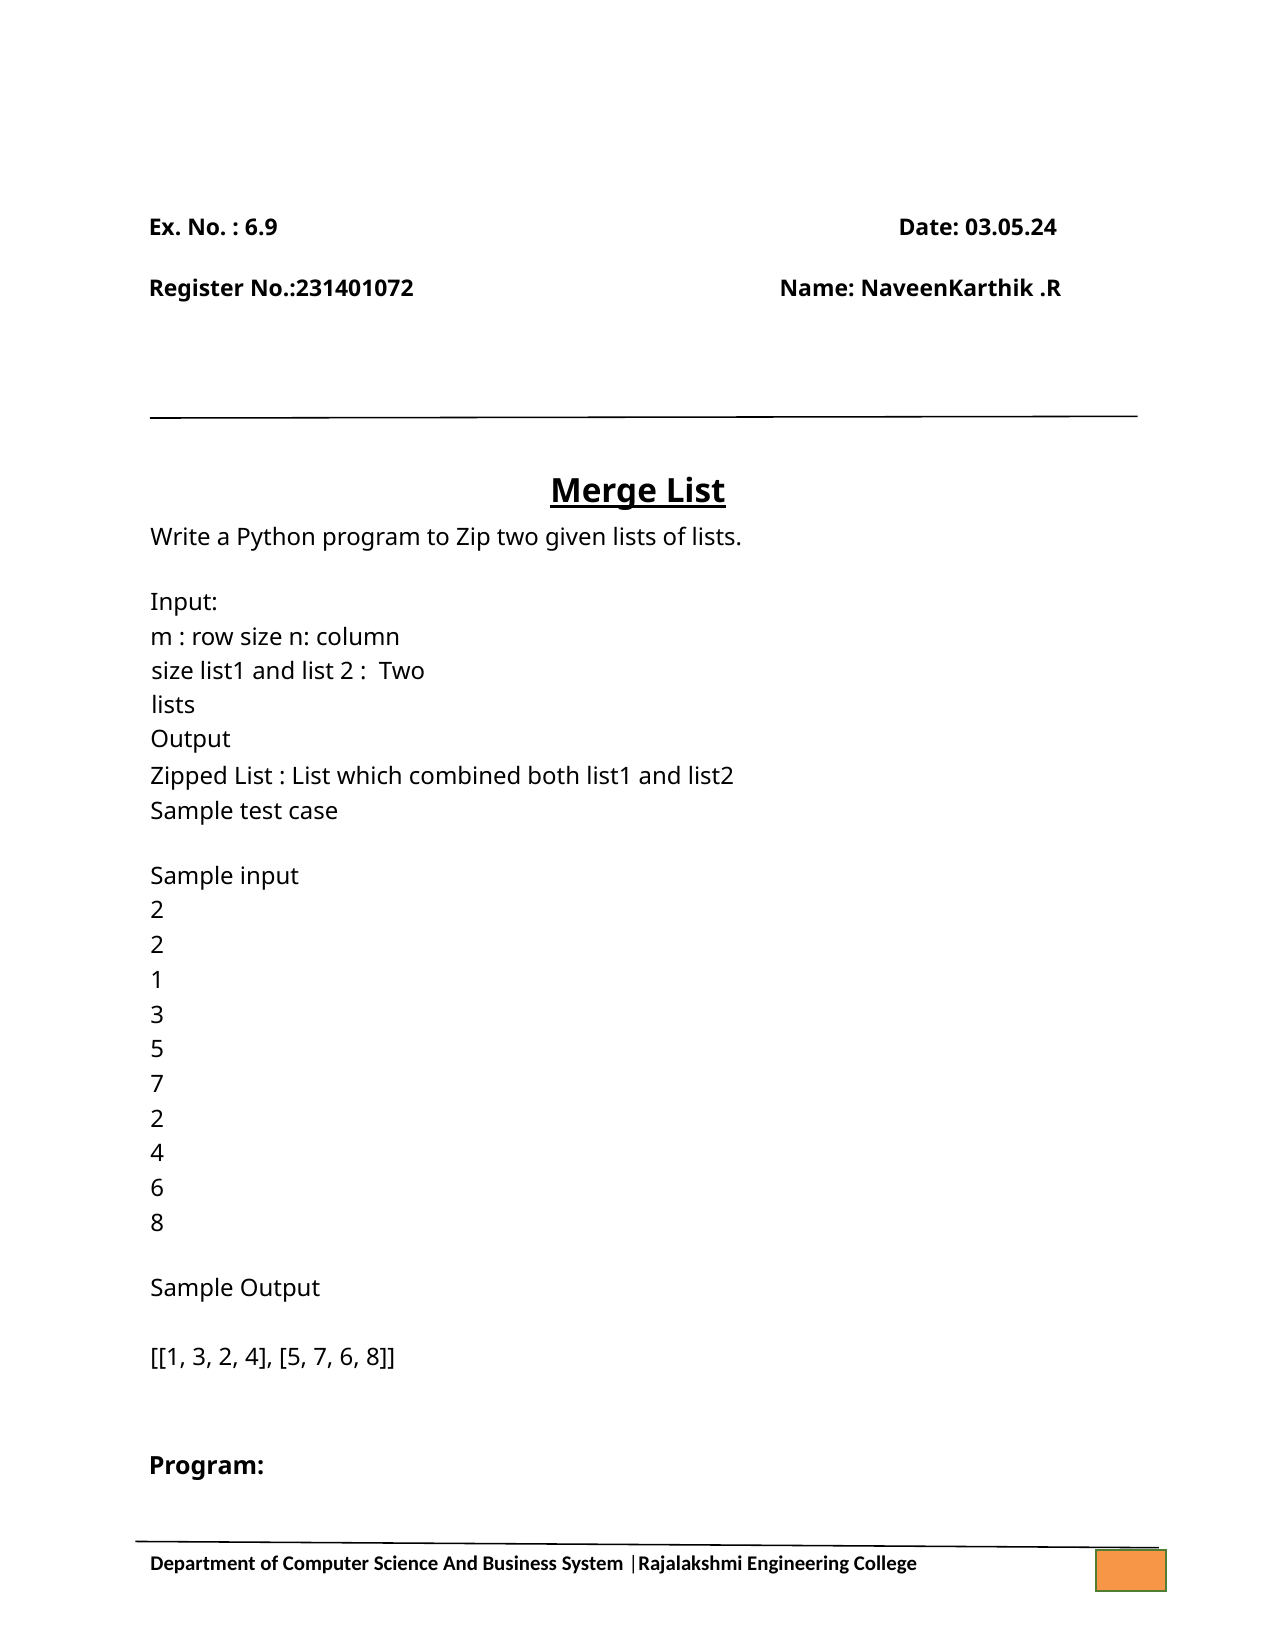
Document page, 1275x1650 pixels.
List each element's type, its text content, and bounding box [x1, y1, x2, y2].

subtitle Merge List [220, 467, 1056, 513]
text [[1, 3, 2, 4], [5, 7, 6, 8]] [150, 1340, 1131, 1373]
text 3 [150, 997, 1131, 1030]
text 6 [150, 1171, 1131, 1203]
text Register No.:231401072 Name: NaveenKarthik .R [148, 272, 1131, 303]
text Input: [150, 584, 1131, 617]
text 4 [150, 1136, 1131, 1169]
text Sample Output [150, 1270, 1131, 1303]
text Ex. No. : 6.9 Date: 03.05.24 [148, 211, 1131, 242]
text 7 [150, 1067, 1131, 1099]
text Program: [148, 1448, 1131, 1482]
text Zipped List : List which combined both list1 and list2 [150, 759, 1131, 792]
text m : row size n: column size list1 and list 2 : Two lists [150, 619, 436, 720]
text Write a Python program to Zip two given lists of lists. [150, 520, 1131, 552]
text 5 [150, 1032, 1131, 1065]
text Sample input [150, 859, 1131, 891]
text Sample test case [150, 794, 1131, 826]
text 2 [150, 893, 1131, 926]
text 8 [150, 1206, 1131, 1238]
text 1 [150, 963, 1131, 995]
text 2 [150, 928, 1131, 961]
text 2 [150, 1101, 1131, 1134]
text Output [150, 722, 1131, 755]
